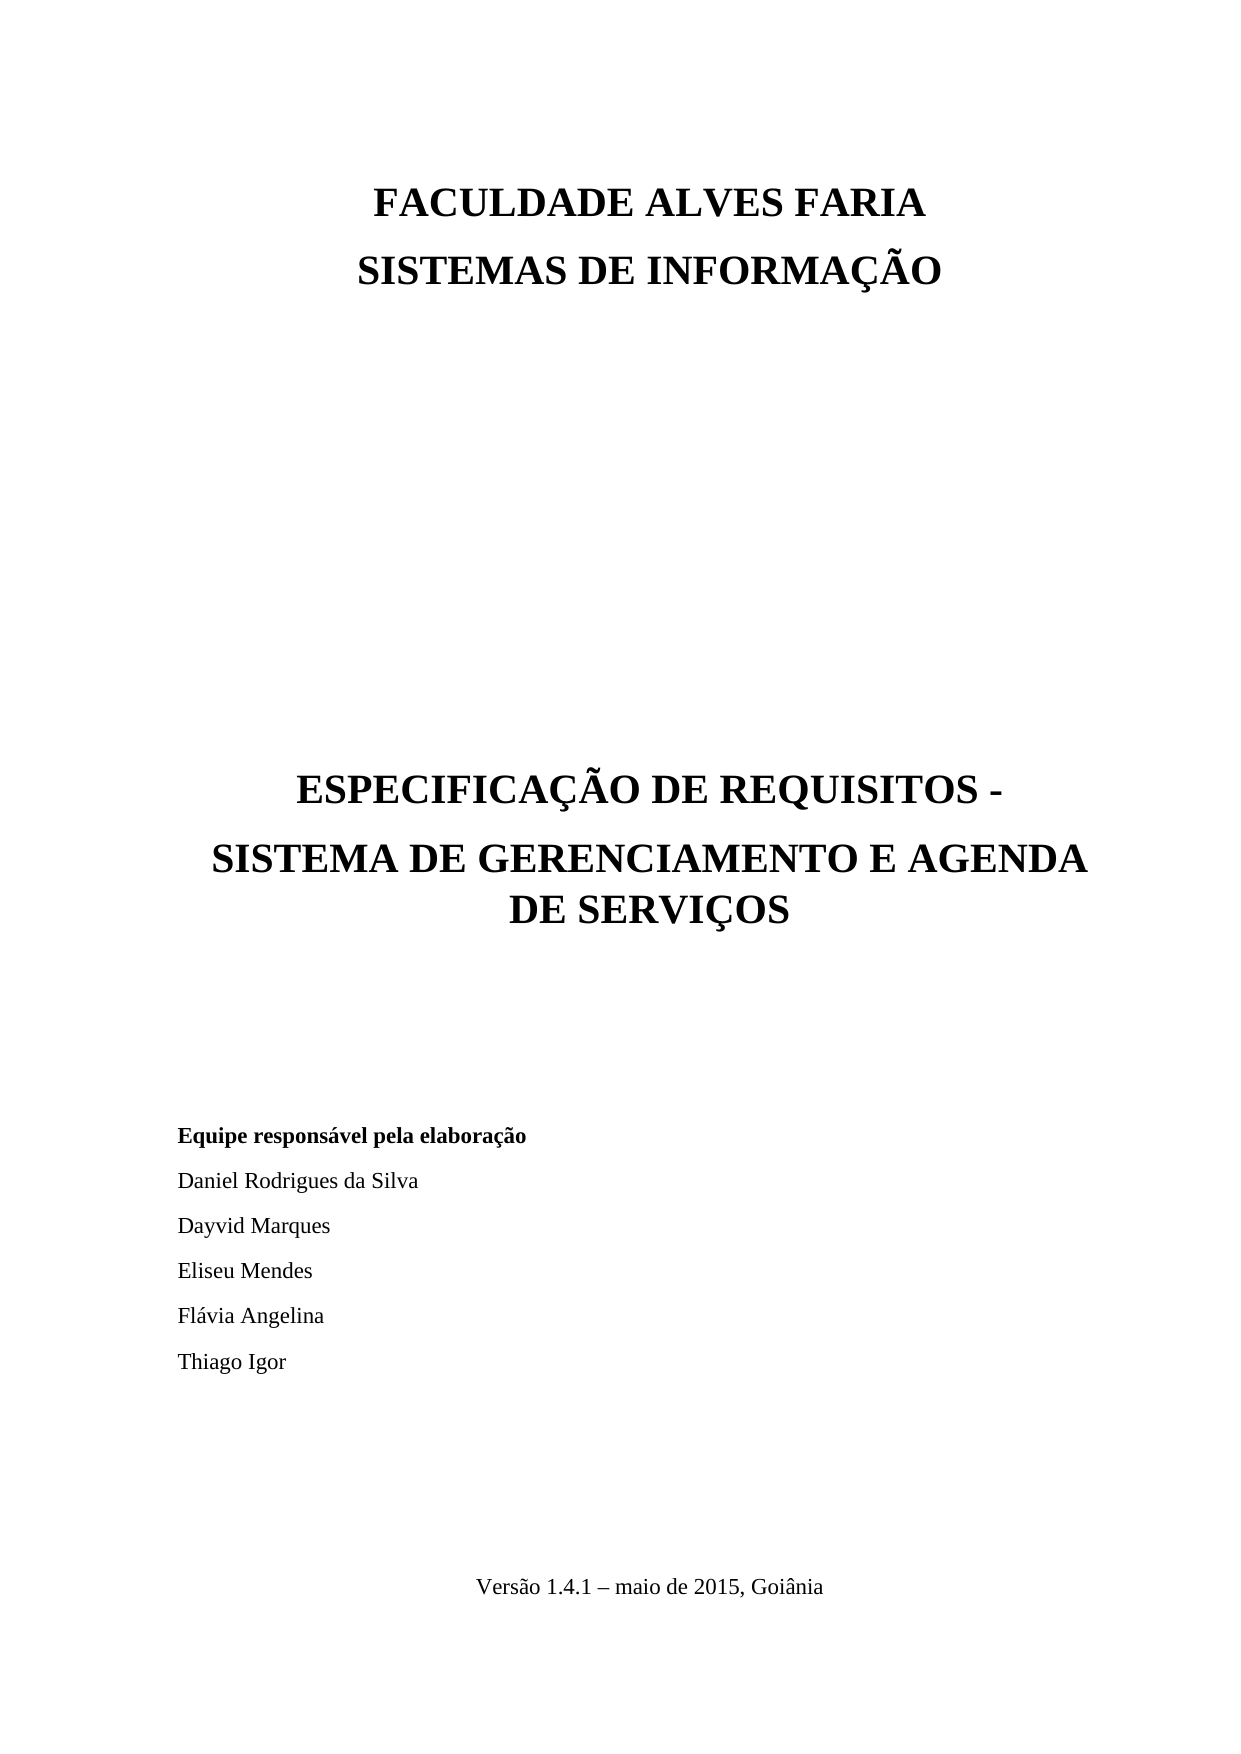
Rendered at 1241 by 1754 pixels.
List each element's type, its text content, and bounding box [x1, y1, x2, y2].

text SISTEMA DE GERENCIAMENTO E AGENDA DE SERVIÇOS [177, 833, 1122, 933]
text Dayvid Marques [177, 1212, 1122, 1239]
text Eliseu Mendes [177, 1257, 1122, 1284]
text Versão 1.4.1 – maio de 2015, Goiânia [177, 1573, 1122, 1599]
text ESPECIFICAÇÃO DE REQUISITOS - [177, 765, 1122, 813]
text FACULDADE ALVES FARIA [177, 177, 1122, 225]
text SISTEMAS DE INFORMAÇÃO [177, 246, 1122, 293]
text Equipe responsável pela elaboração [177, 1122, 1122, 1148]
text Flávia Angelina [177, 1303, 1122, 1329]
text Thiago Igor [177, 1348, 1122, 1374]
text Daniel Rodrigues da Silva [177, 1167, 1122, 1194]
